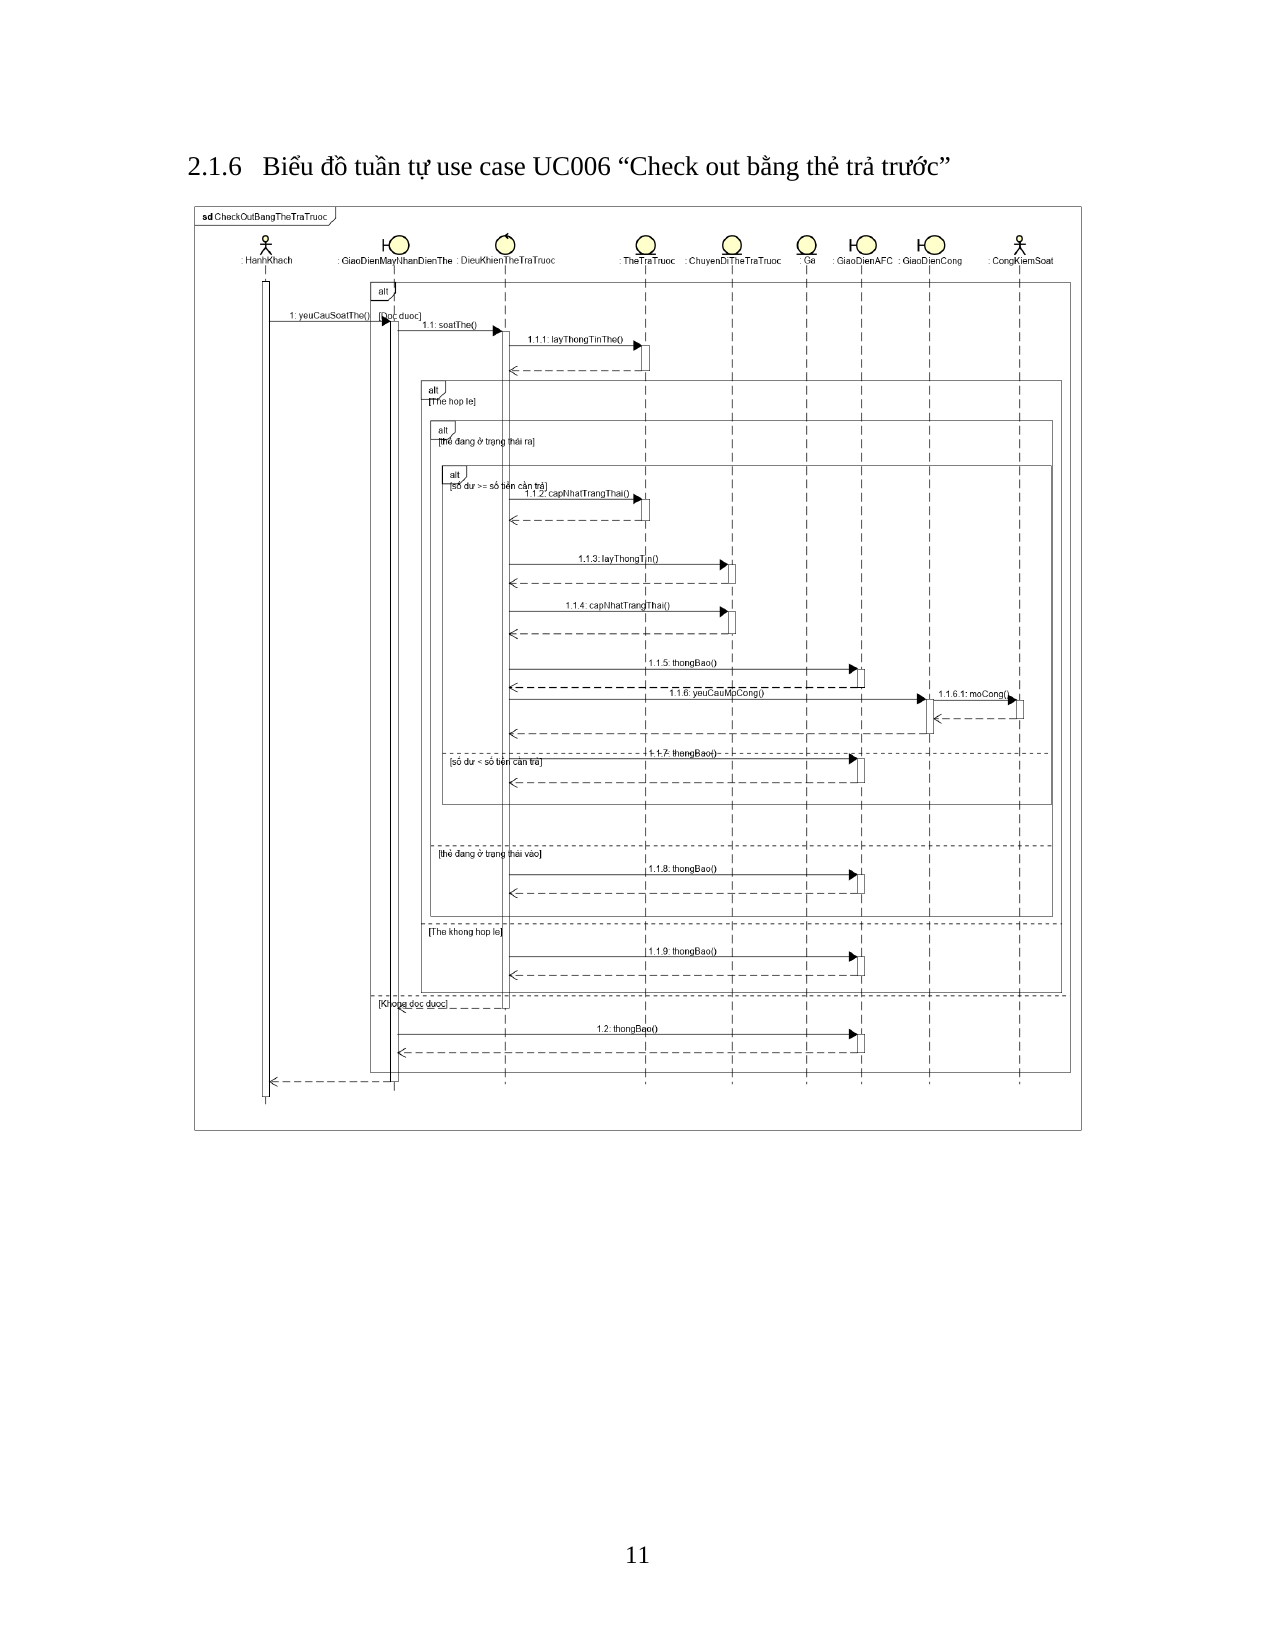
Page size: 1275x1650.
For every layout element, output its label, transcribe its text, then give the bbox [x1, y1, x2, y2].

picture [187, 199, 1088, 1137]
subtitle Biểu đồ tuần tự use case UC006 “Check out bằng thẻ trả trước” [187, 150, 1087, 181]
